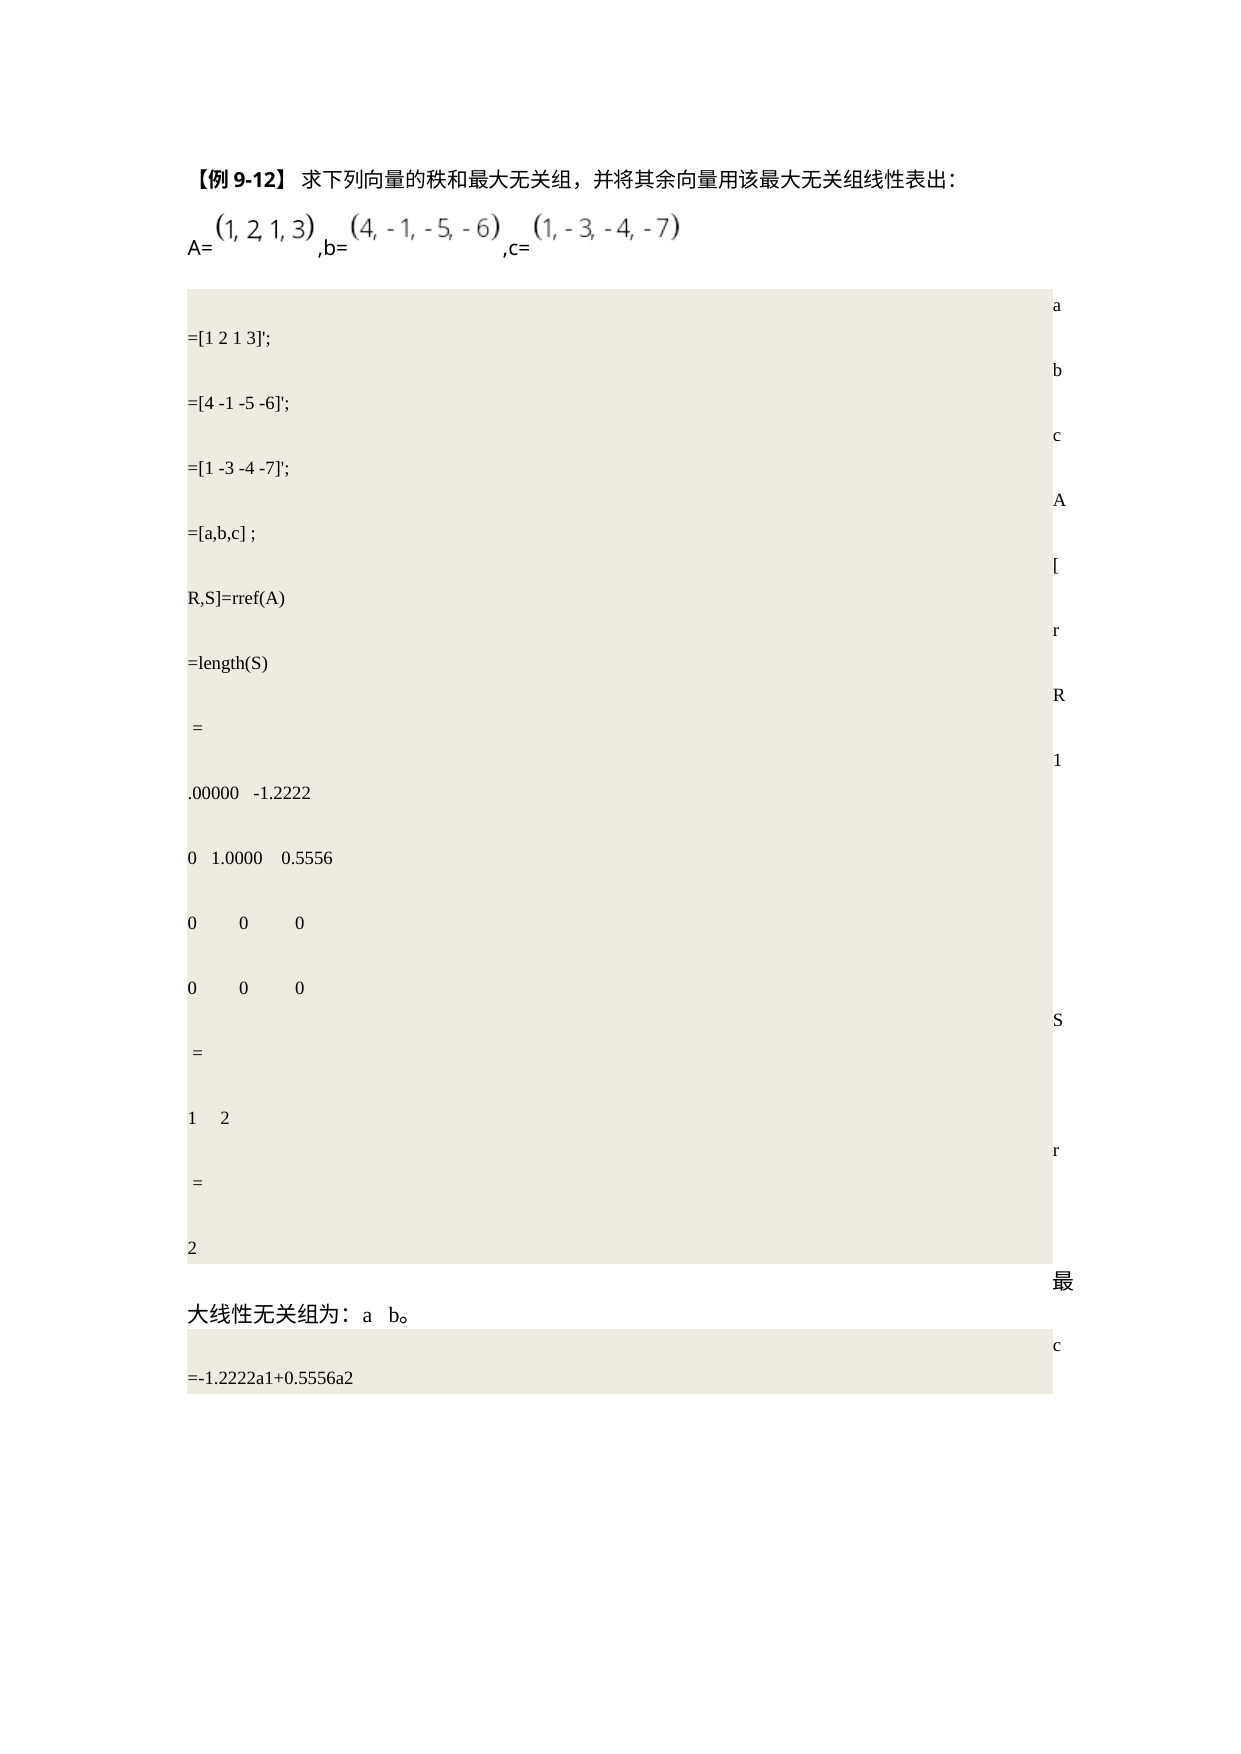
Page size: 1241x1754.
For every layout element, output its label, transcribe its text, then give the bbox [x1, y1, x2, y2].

text b=[ -6]'; [187, 354, 1053, 419]
text 0 1.0000 0.5556 [187, 809, 1053, 874]
text [R,S]=rref(A) [187, 549, 1053, 614]
text 最大线性无关组为：a b。 [187, 1264, 1053, 1329]
text c=1+2 [187, 1329, 1053, 1394]
text 1.00000 -1.2222 [187, 744, 1053, 809]
text A=[a,b,c] ; [187, 484, 1053, 549]
text A=,b=,c= [187, 209, 1053, 274]
text S = [187, 1004, 1053, 1069]
text r=length(S) [187, 614, 1053, 679]
text R = [187, 679, 1053, 744]
text a=[1 2 1 3]'; [187, 289, 1053, 354]
text 【例9-12】 求下列向量的秩和最大无关组，并将其余向量用该最大无关组线性表出： [187, 162, 1053, 194]
text 1 2 [187, 1069, 1053, 1134]
text c=[ -7]'; [187, 419, 1053, 484]
text 0 0 0 [187, 939, 1053, 1004]
text 0 0 0 [187, 874, 1053, 939]
text r = [187, 1134, 1053, 1199]
text 2 [187, 1199, 1053, 1264]
